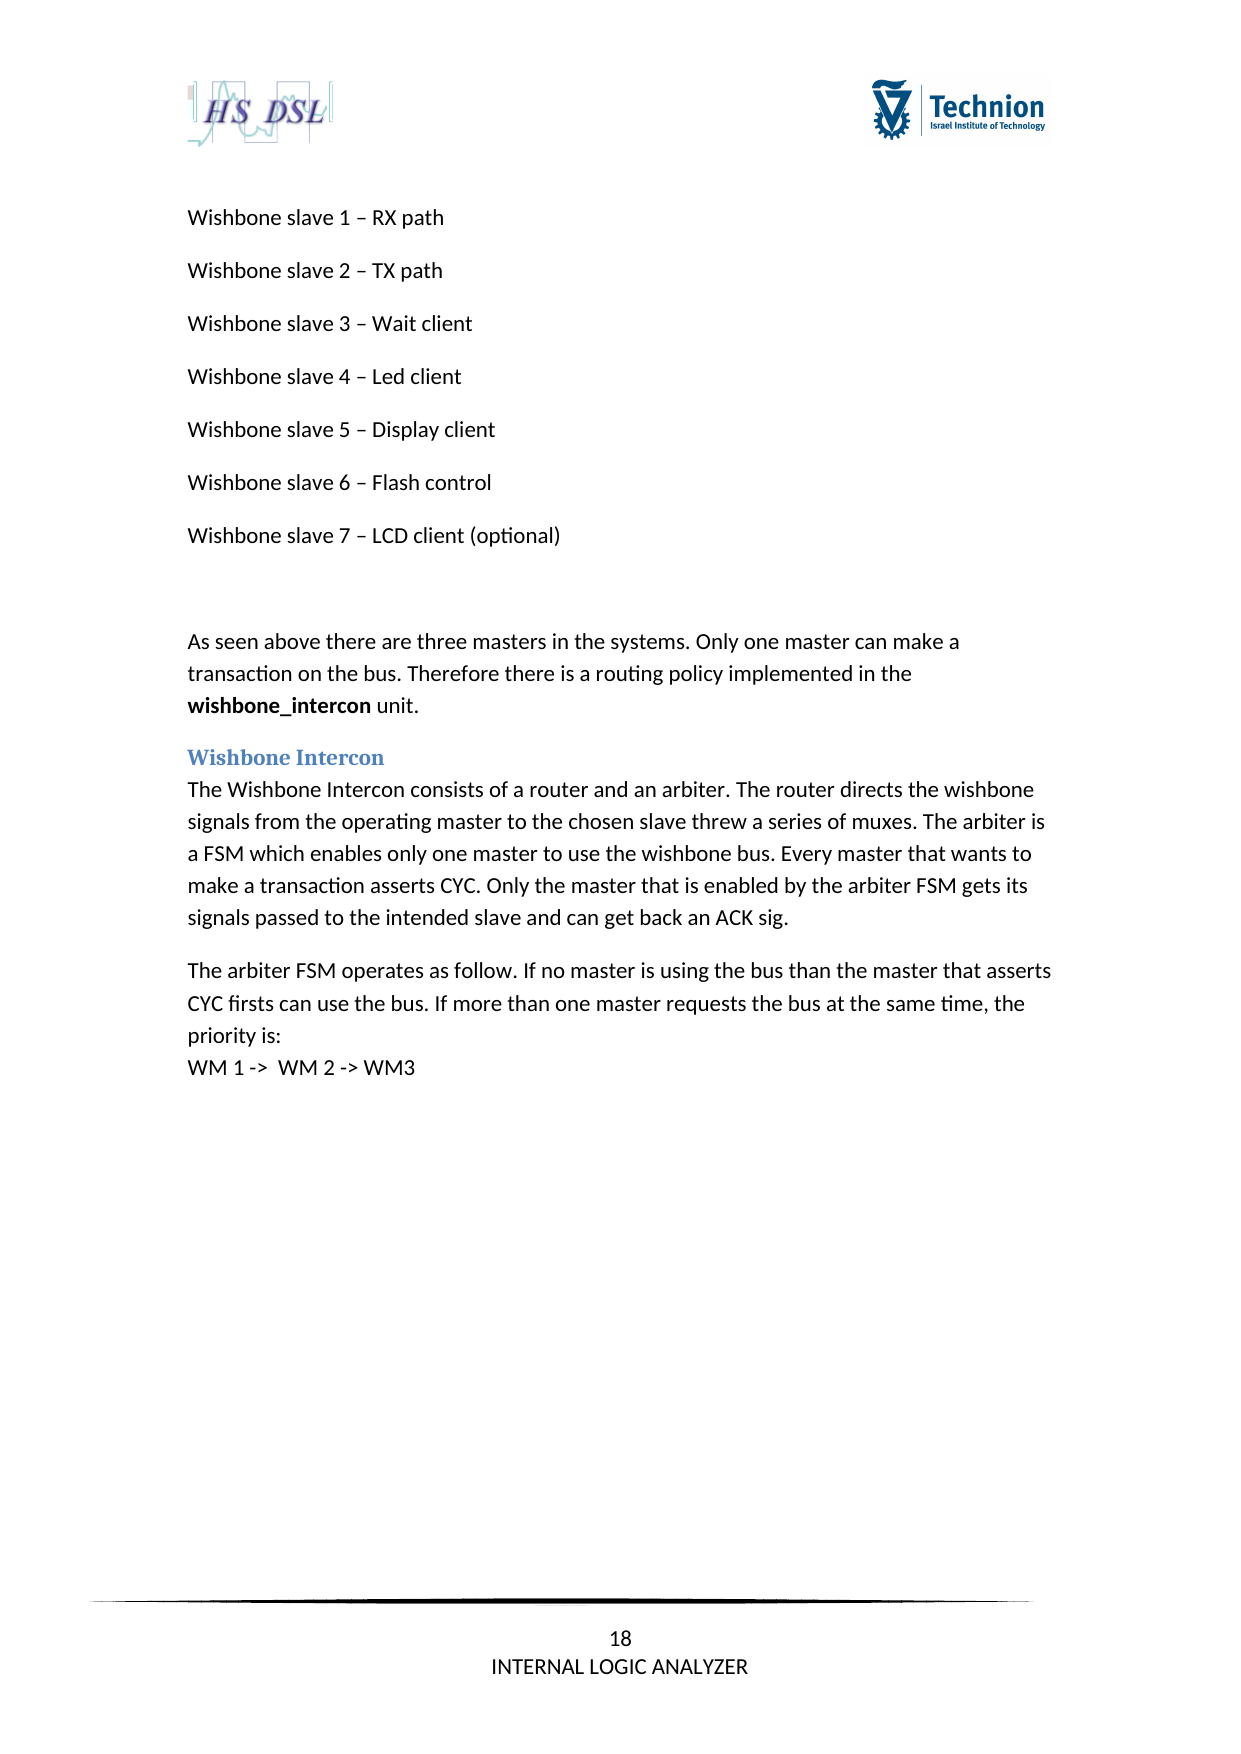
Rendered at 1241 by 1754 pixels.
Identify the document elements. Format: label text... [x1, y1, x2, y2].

text Wishbone slave 4 – Led client [187, 362, 1053, 390]
picture [187, 73, 333, 147]
text The Wishbone Intercon consists of a router and an arbiter. The router directs the wishbone signals from the operating master to the chosen slave threw a series of muxes. The arbiter is a FSM which enables only one master to use the wishbone bus. Every master that wants to make a transaction asserts CYC. Only the master that is enabled by the arbiter FSM gets its signals passed to the intended slave and can get back an ACK sig. [187, 775, 1053, 932]
text Wishbone slave 7 – LCD client (optional) [187, 521, 1053, 549]
text The arbiter FSM operates as follow. If no master is using the bus than the master that asserts CYC firsts can use the bus. If more than one master requests the bus at the same time, the priority is: [187, 957, 1053, 1049]
text WM 1 -> WM 2 -> WM3 [187, 1053, 1053, 1081]
picture [88, 1597, 1034, 1606]
text Wishbone slave 6 – Flash control [187, 468, 1053, 496]
text Wishbone slave 1 – RX path [187, 203, 1053, 231]
subtitle Wishbone Intercon [187, 744, 1053, 771]
text Wishbone slave 5 – Display client [187, 415, 1053, 443]
text As seen above there are three masters in the systems. Only one master can make a transaction on the bus. Therefore there is a routing policy implemented in the wishbone_intercon unit. [187, 627, 1053, 719]
text Wishbone slave 3 – Wait client [187, 309, 1053, 337]
text Wishbone slave 2 – TX path [187, 256, 1053, 284]
picture [862, 74, 1053, 147]
